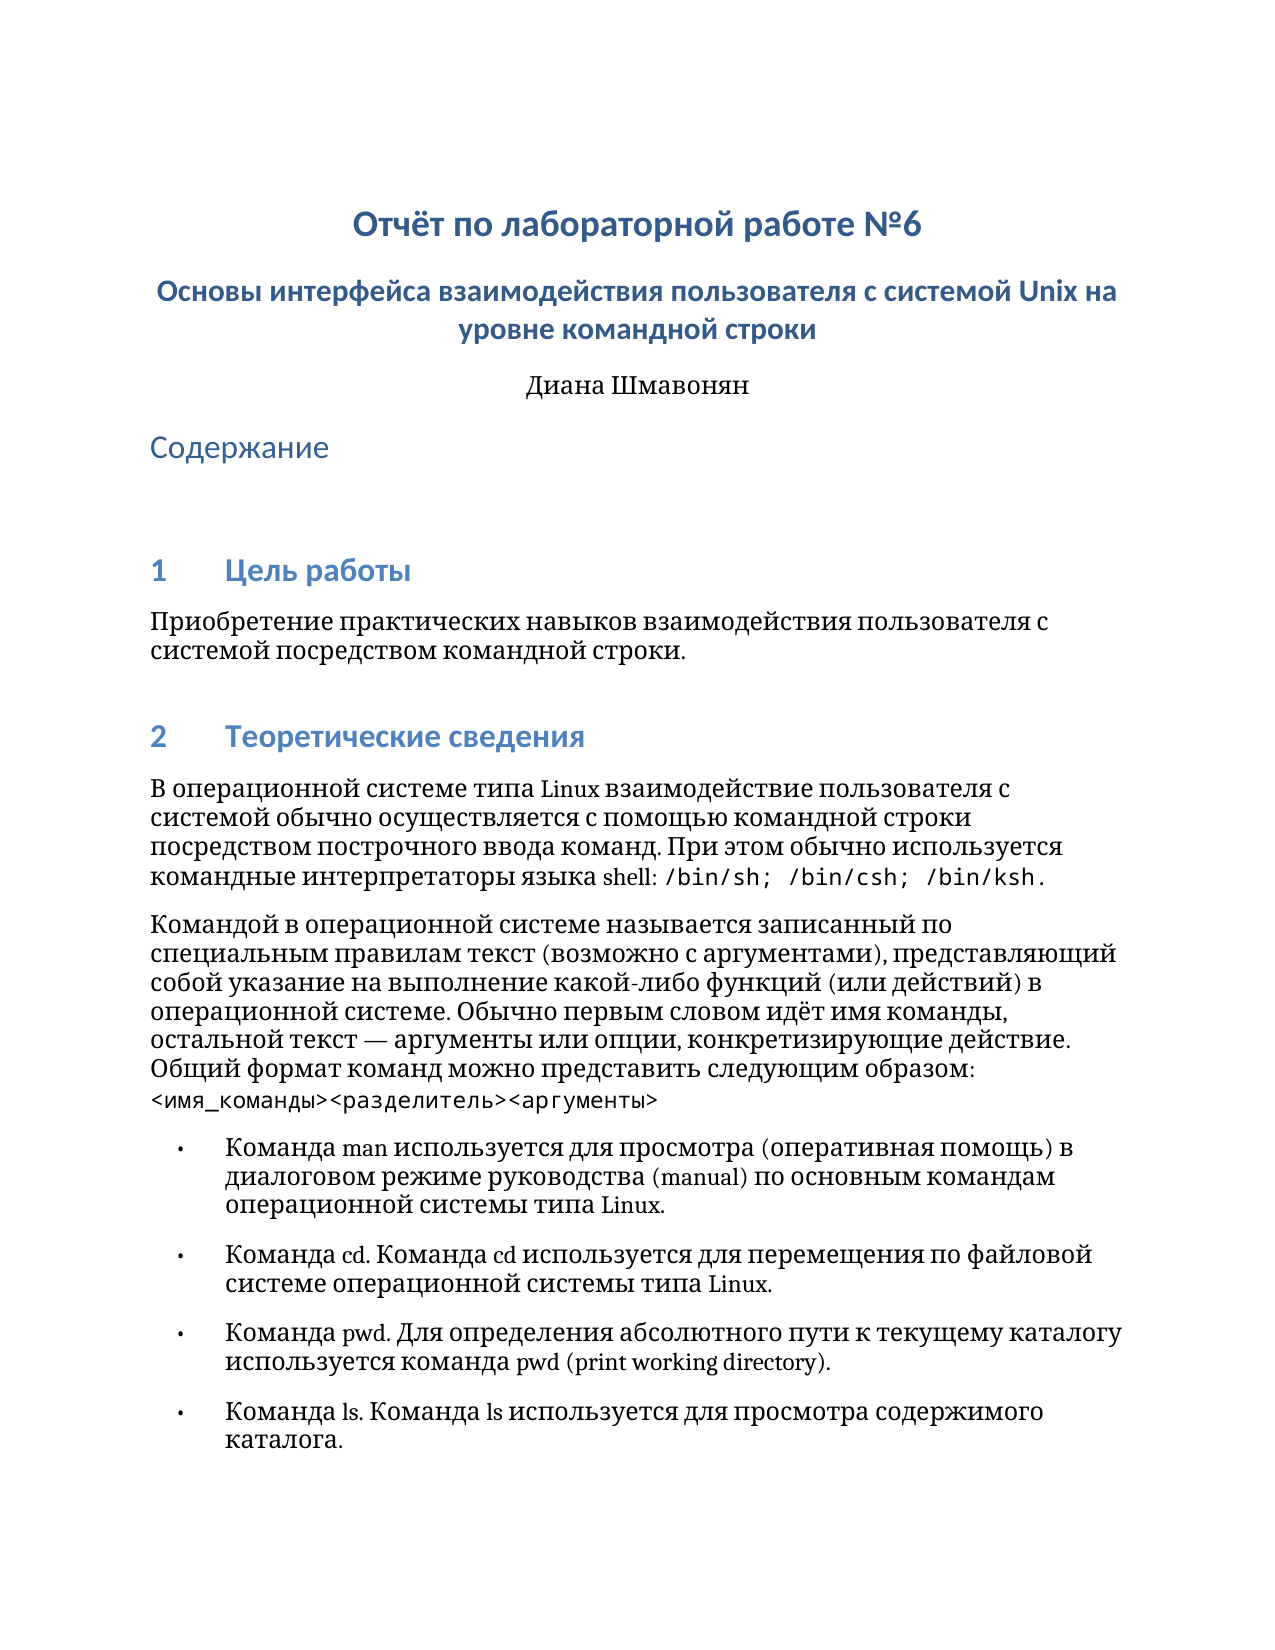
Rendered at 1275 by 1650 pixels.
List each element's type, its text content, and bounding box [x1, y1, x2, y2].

subtitle 1 Цель работы [150, 548, 1125, 589]
title Отчёт по лабораторной работе №6 [150, 200, 1125, 246]
subtitle 2 Теоретические сведения [150, 716, 1125, 756]
list Команда pwd. Для определения абсолютного пути к текущему каталогу используется команда pwd (print working directory). [175, 1319, 1125, 1377]
list Команда ls. Команда ls используется для просмотра содержимого каталога. [175, 1397, 1125, 1455]
list Команда man используется для просмотра (оперативная помощь) в диалоговом режиме руководства (manual) по основным командам операционной системы типа Linux. [175, 1134, 1125, 1220]
subtitle Основы интерфейса взаимодействия пользователя с системой Unix на уровне командной строки [150, 271, 1125, 347]
text В операционной системе типа Linux взаимодействие пользователя с системой обычно осуществляется с помощью командной строки посредством построчного ввода команд. При этом обычно используется командные интерпретаторы языка shell: /bin/sh; /bin/csh; /bin/ksh. [150, 775, 1125, 892]
text Приобретение практических навыков взаимодействия пользователя с системой посредством командной строки. [150, 608, 1125, 666]
list Команда cd. Команда cd используется для перемещения по файловой системе операционной системы типа Linux. [175, 1241, 1125, 1298]
text Диана Шмавонян [150, 372, 1125, 401]
text Командой в операционной системе называется записанный по специальным правилам текст (возможно с аргументами), представляющий собой указание на выполнение какой-либо функций (или действий) в операционной системе. Обычно первым словом идёт имя команды, остальной текст — аргументы или опции, конкретизирующие действие. Общий формат команд можно представить следующим образом: <имя_команды><разделитель><аргументы> [150, 911, 1125, 1115]
